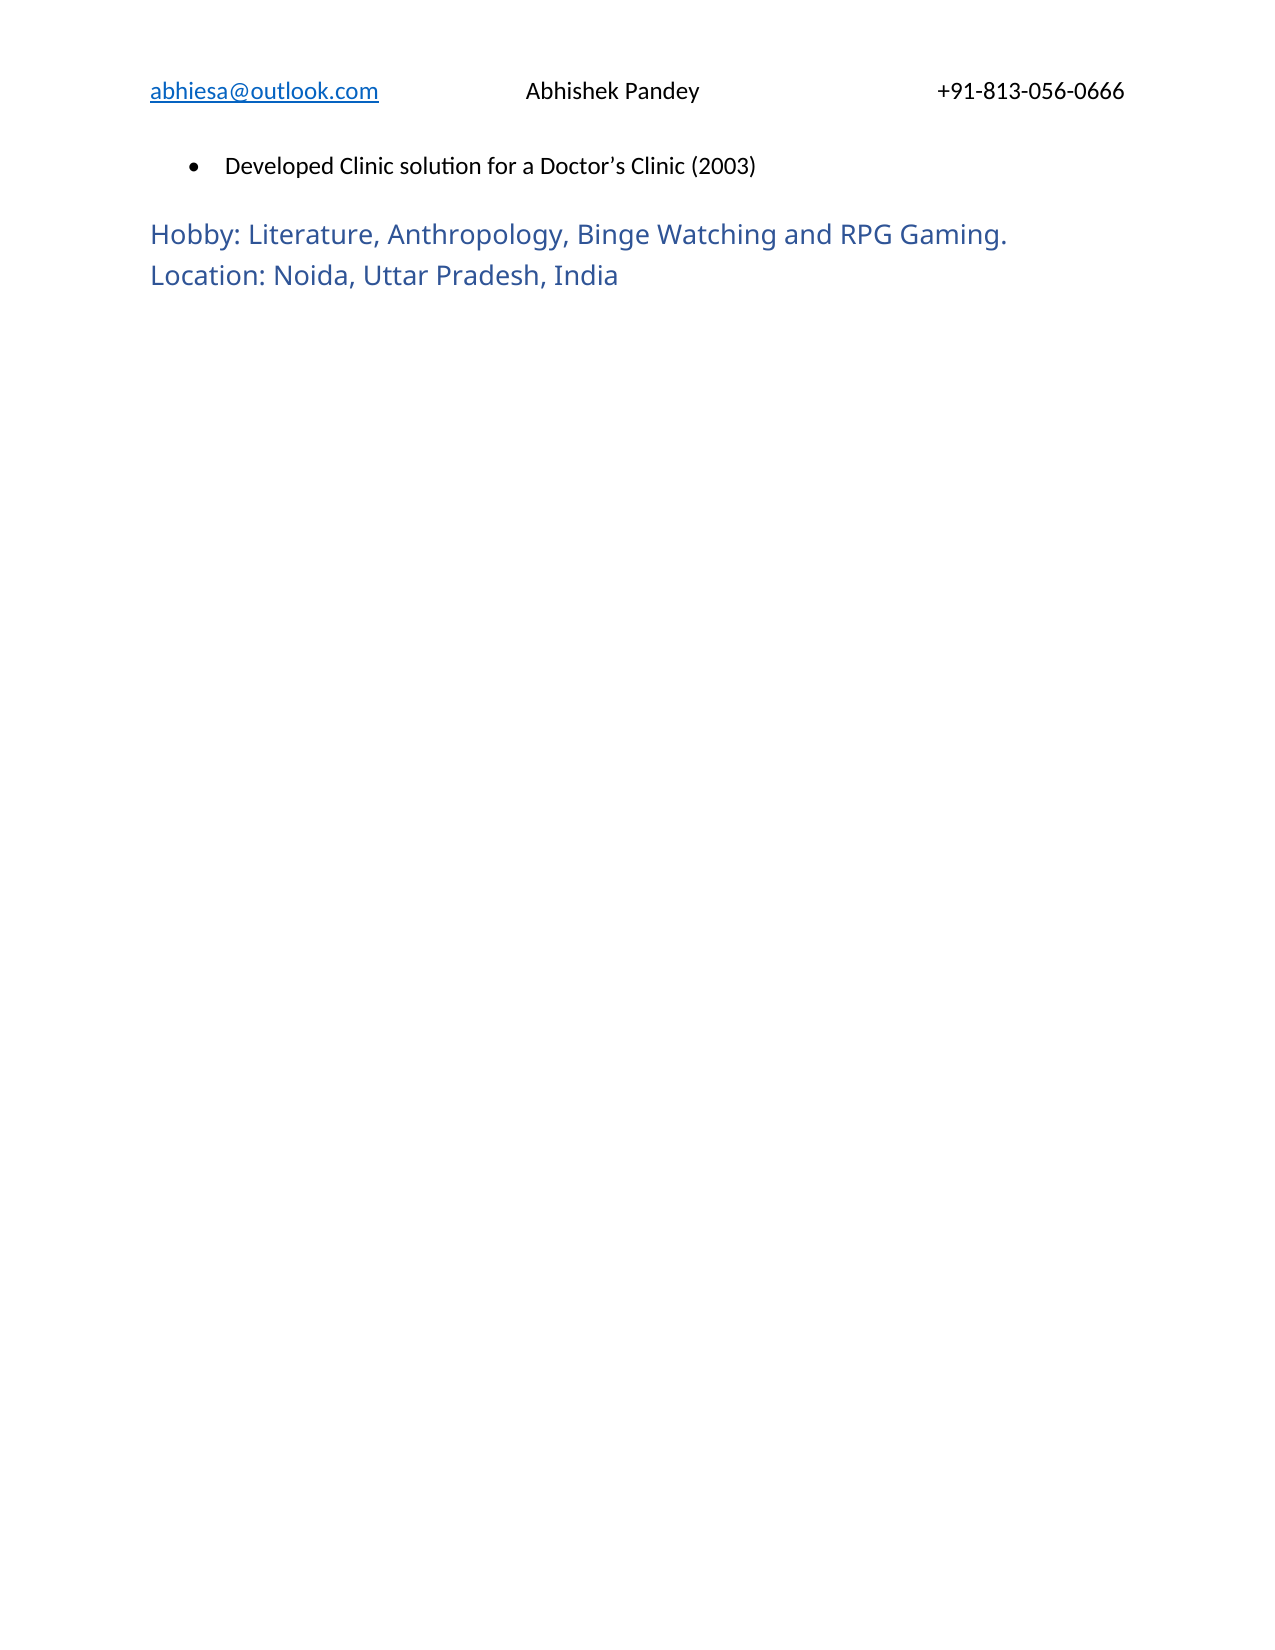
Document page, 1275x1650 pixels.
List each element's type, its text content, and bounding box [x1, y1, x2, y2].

list Developed Clinic solution for a Doctor’s Clinic (2003) [187, 150, 1125, 181]
subtitle Hobby: Literature, Anthropology, Binge Watching and RPG Gaming. [150, 215, 1125, 252]
subtitle Location: Noida, Uttar Pradesh, India [150, 256, 1125, 293]
